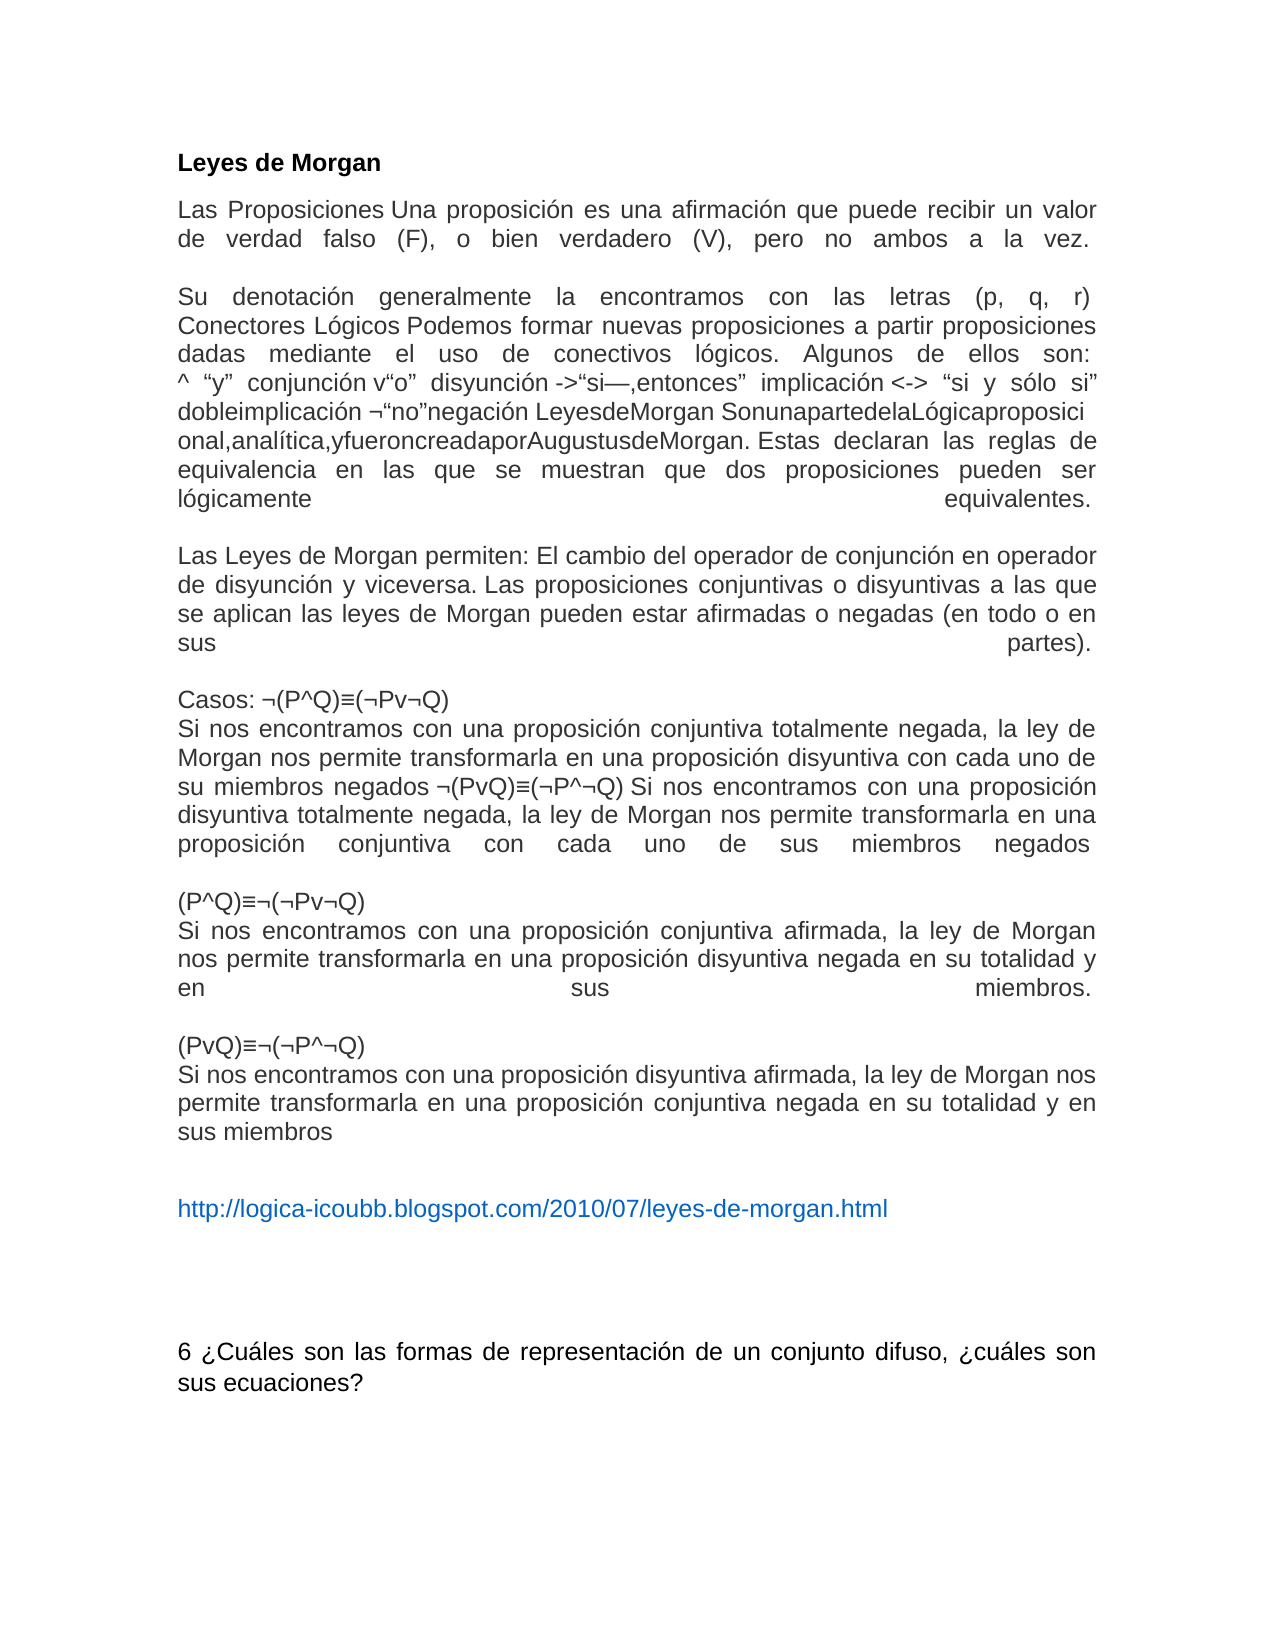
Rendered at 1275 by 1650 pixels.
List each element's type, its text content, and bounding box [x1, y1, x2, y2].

text http://logica-icoubb.blogspot.com/2010/07/leyes-de-morgan.html [177, 1194, 1098, 1222]
text Leyes de Morgan [177, 148, 1098, 176]
text Las Proposiciones Una proposición es una afirmación que puede recibir un valor de verdad falso (F), o bien verdadero (V), pero no ambos a la vez. Su denotación generalmente la encontramos con las letras (p, q, r) Conectores Lógicos Podemos formar nuevas proposiciones a partir proposiciones dadas mediante el uso de conectivos lógicos. Algunos de ellos son: ^ “y” conjunción v“o” disyunción ->“si—,entonces” implicación <-> “si y sólo si” dobleimplicación ¬“no”negación LeyesdeMorgan SonunapartedelaLógicaproposicional,analítica,yfueroncreadaporAugustusdeMorgan. Estas declaran las reglas de equivalencia en las que se muestran que dos proposiciones pueden ser lógicamente equivalentes. Las Leyes de Morgan permiten: El cambio del operador de conjunción en operador de disyunción y viceversa. Las proposiciones conjuntivas o disyuntivas a las que se aplican las leyes de Morgan pueden estar afirmadas o negadas (en todo o en sus partes). Casos: ¬(P^Q)≡(¬Pv¬Q) Si nos encontramos con una proposición conjuntiva totalmente negada, la ley de Morgan nos permite transformarla en una proposición disyuntiva con cada uno de su miembros negados ¬(PvQ)≡(¬P^¬Q) Si nos encontramos con una proposición disyuntiva totalmente negada, la ley de Morgan nos permite transformarla en una proposición conjuntiva con cada uno de sus miembros negados (P^Q)≡¬(¬Pv¬Q) Si nos encontramos con una proposición conjuntiva afirmada, la ley de Morgan nos permite transformarla en una proposición disyuntiva negada en su totalidad y en sus miembros. (PvQ)≡¬(¬P^¬Q) Si nos encontramos con una proposición disyuntiva afirmada, la ley de Morgan nos permite transformarla en una proposición conjuntiva negada en su totalidad y en sus miembros [177, 195, 1098, 1146]
text 6 ¿Cuáles son las formas de representación de un conjunto difuso, ¿cuáles son sus ecuaciones? [177, 1337, 1098, 1397]
